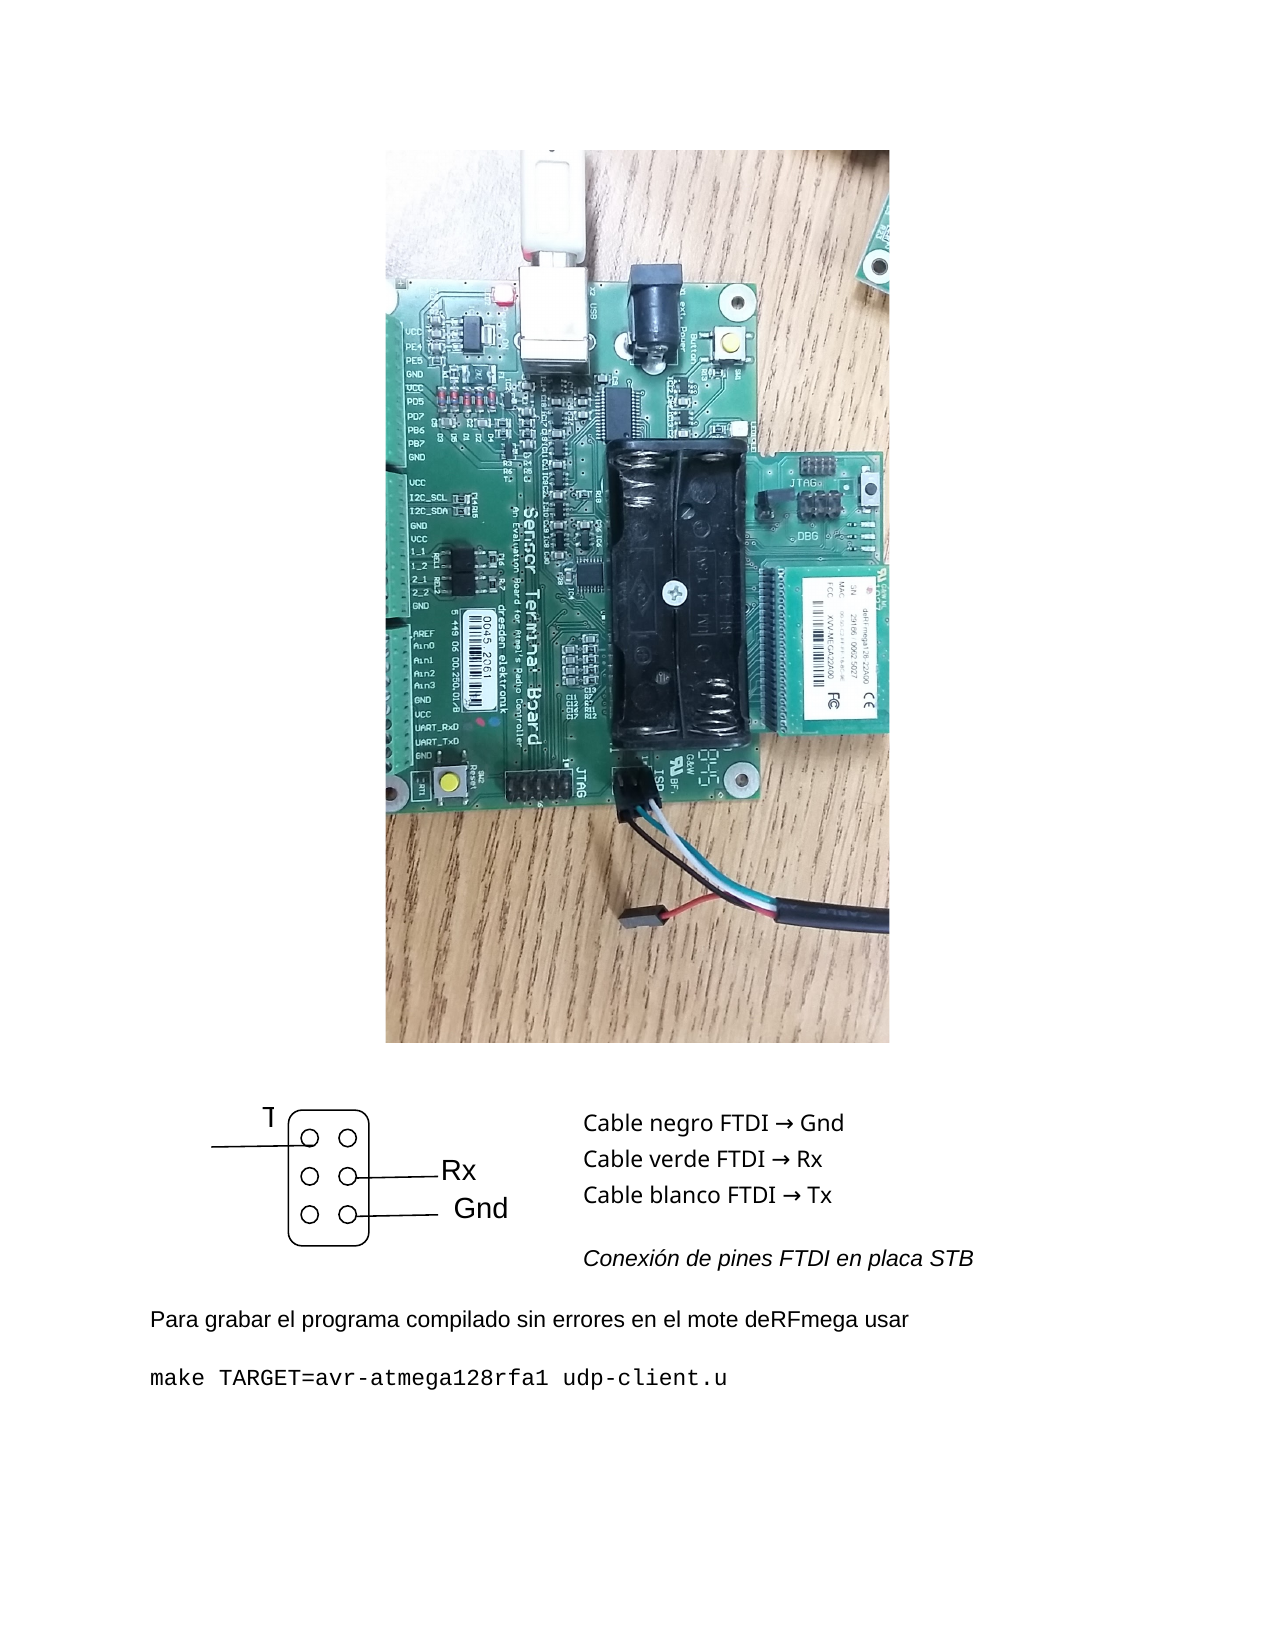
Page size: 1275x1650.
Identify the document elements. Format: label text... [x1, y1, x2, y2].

text make TARGET=avr-atmega128rfa1 udp-client.u [150, 1366, 1125, 1392]
text Cable blanco FTDI → Tx [150, 1179, 1125, 1210]
text Cable verde FTDI → Rx [150, 1143, 1125, 1174]
picture [385, 150, 890, 1043]
text Conexión de pines FTDI en placa STB [150, 1245, 1125, 1272]
text Para grabar el programa compilado sin errores en el mote deRFmega usar [150, 1306, 1125, 1332]
text Cable negro FTDI → Gnd [150, 1107, 1125, 1138]
